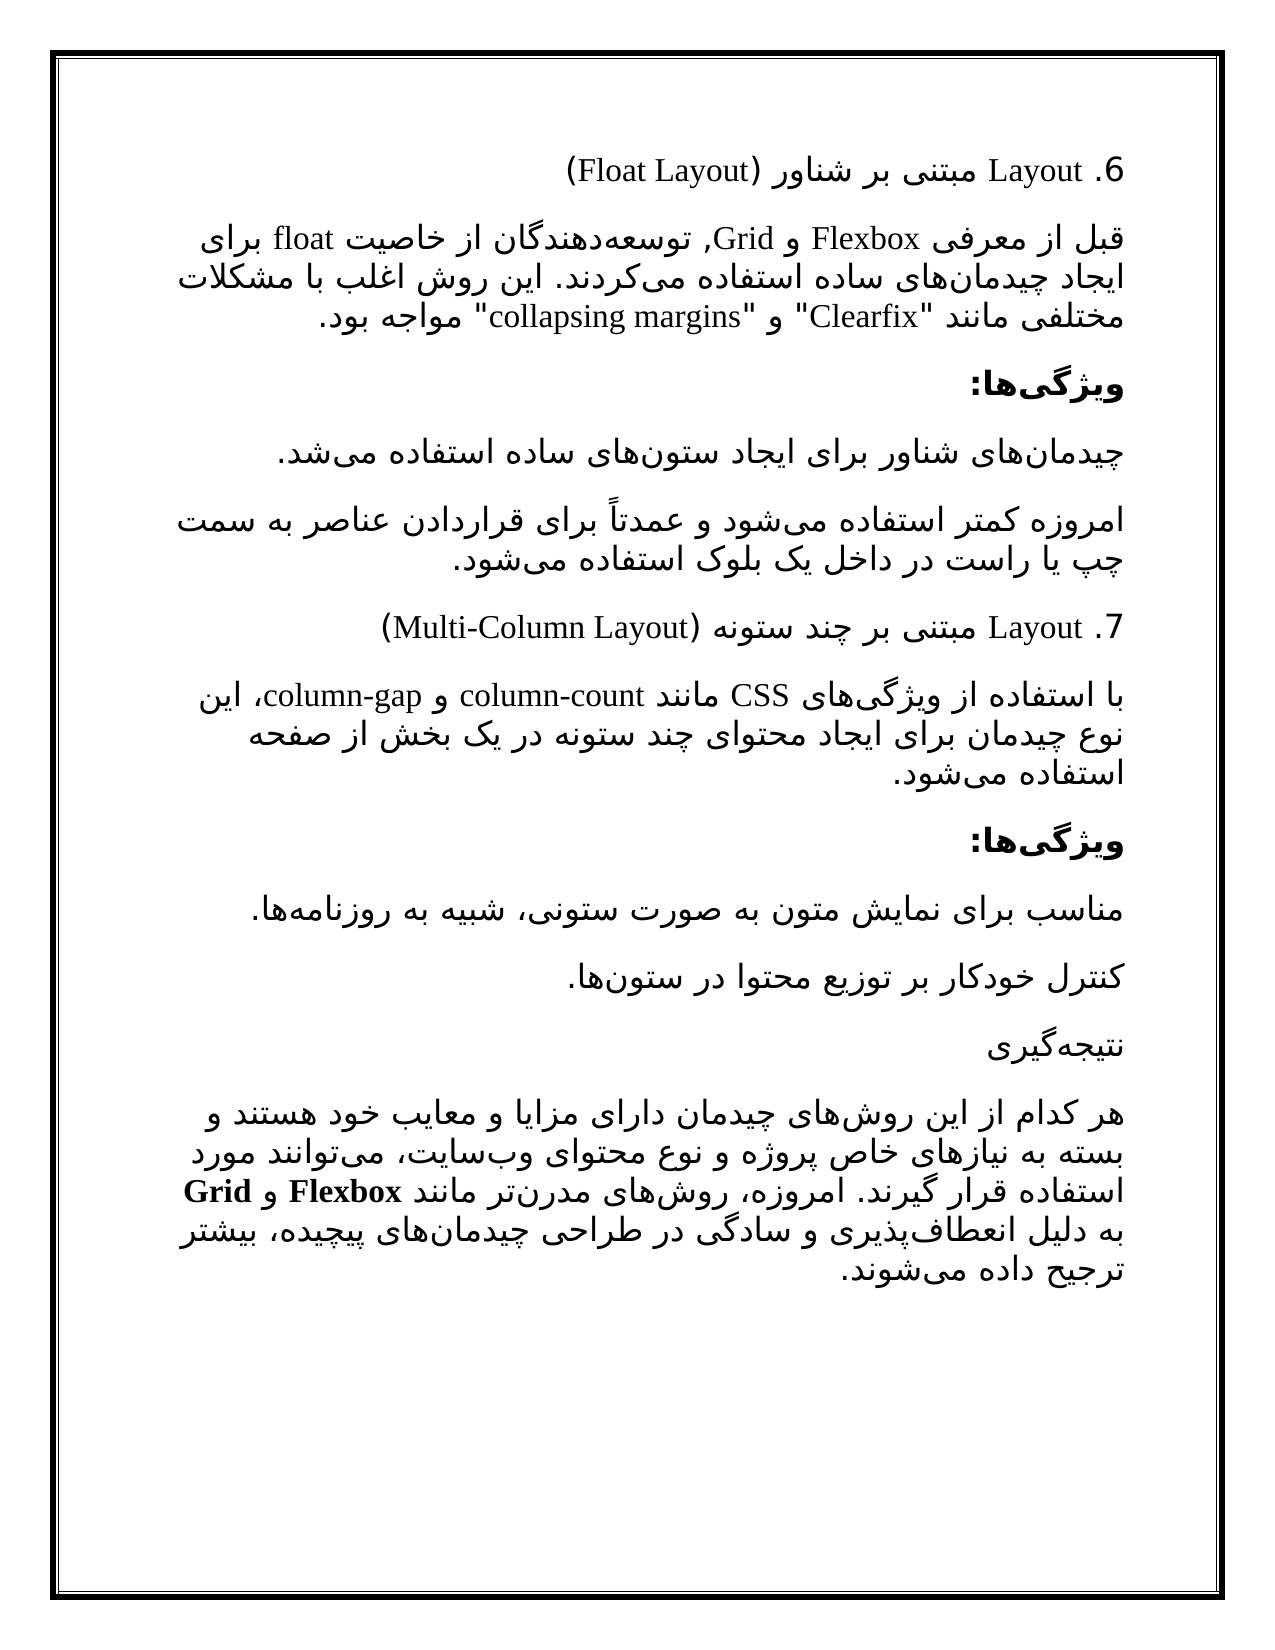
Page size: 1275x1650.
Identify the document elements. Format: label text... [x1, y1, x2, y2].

text 6. Layout مبتنی بر شناور (Float Layout) [150, 150, 1125, 189]
text ویژگی‌ها: [150, 364, 1125, 403]
text قبل از معرفی Flexbox و Grid, توسعه‌دهندگان از خاصیت float برای ایجاد چیدمان‌های ساده استفاده می‌کردند. این روش اغلب با مشکلات مختلفی مانند "Clearfix" و "collapsing margins" مواجه بود. [150, 218, 1125, 335]
text چیدمان‌های شناور برای ایجاد ستون‌های ساده استفاده می‌شد. [150, 432, 1125, 471]
text امروزه کمتر استفاده می‌شود و عمدتاً برای قراردادن عناصر به سمت چپ یا راست در داخل یک بلوک استفاده می‌شود. [150, 500, 1125, 578]
text نتیجه‌گیری [150, 1026, 1125, 1064]
text کنترل خودکار بر توزیع محتوا در ستون‌ها. [150, 957, 1125, 996]
text هر کدام از این روش‌های چیدمان دارای مزایا و معایب خود هستند و بسته به نیازهای خاص پروژه و نوع محتوای وب‌سایت، می‌توانند مورد استفاده قرار گیرند. امروزه، روش‌های مدرن‌تر مانند Flexbox و Grid به دلیل انعطاف‌پذیری و سادگی در طراحی چیدمان‌های پیچیده، بیشتر ترجیح داده می‌شوند. [150, 1093, 1125, 1288]
text مناسب برای نمایش متون به صورت ستونی، شبیه به روزنامه‌ها. [150, 889, 1125, 928]
text 7. Layout مبتنی بر چند ستونه (Multi-Column Layout) [150, 607, 1125, 646]
text ویژگی‌ها: [150, 821, 1125, 860]
text با استفاده از ویژگی‌های CSS مانند column-count و column-gap، این نوع چیدمان برای ایجاد محتوای چند ستونه در یک بخش از صفحه استفاده می‌شود. [150, 676, 1125, 792]
